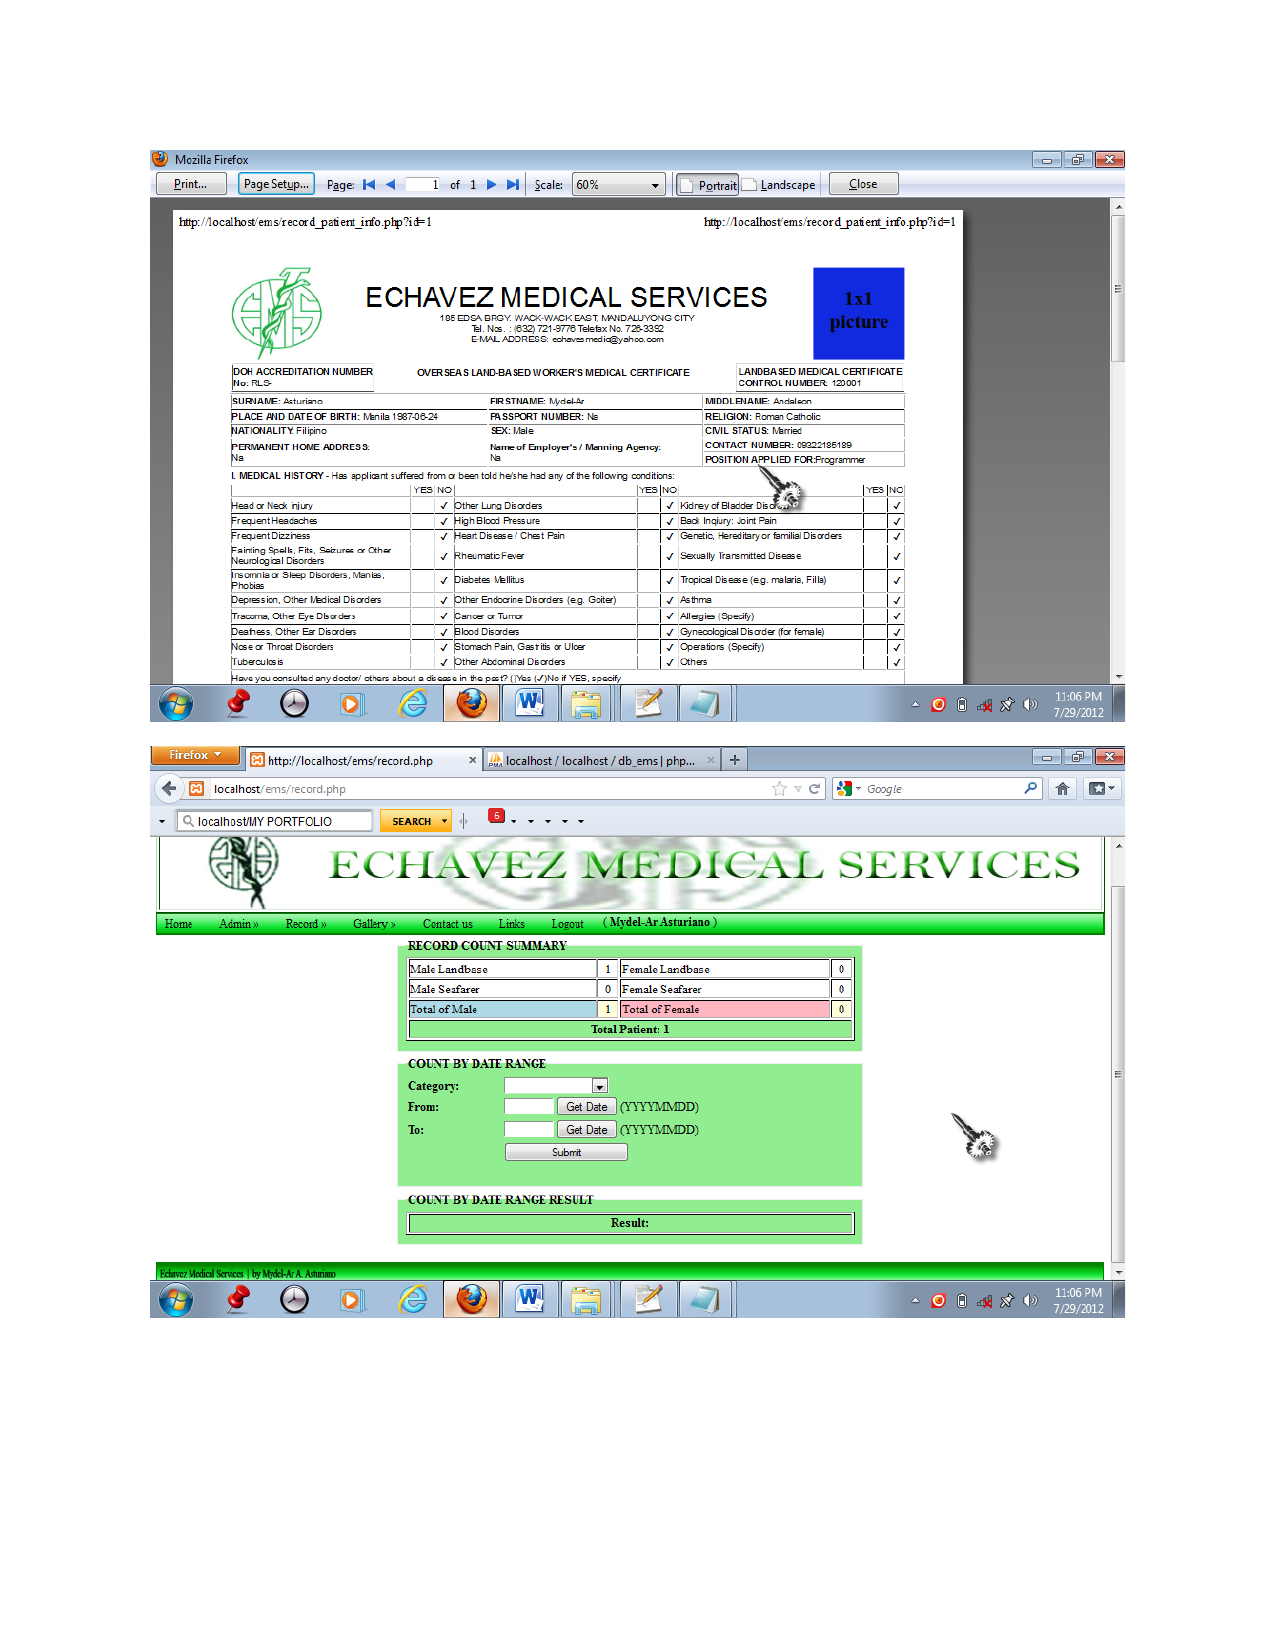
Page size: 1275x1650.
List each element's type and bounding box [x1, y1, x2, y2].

picture [150, 150, 1125, 722]
picture [150, 746, 1125, 1318]
